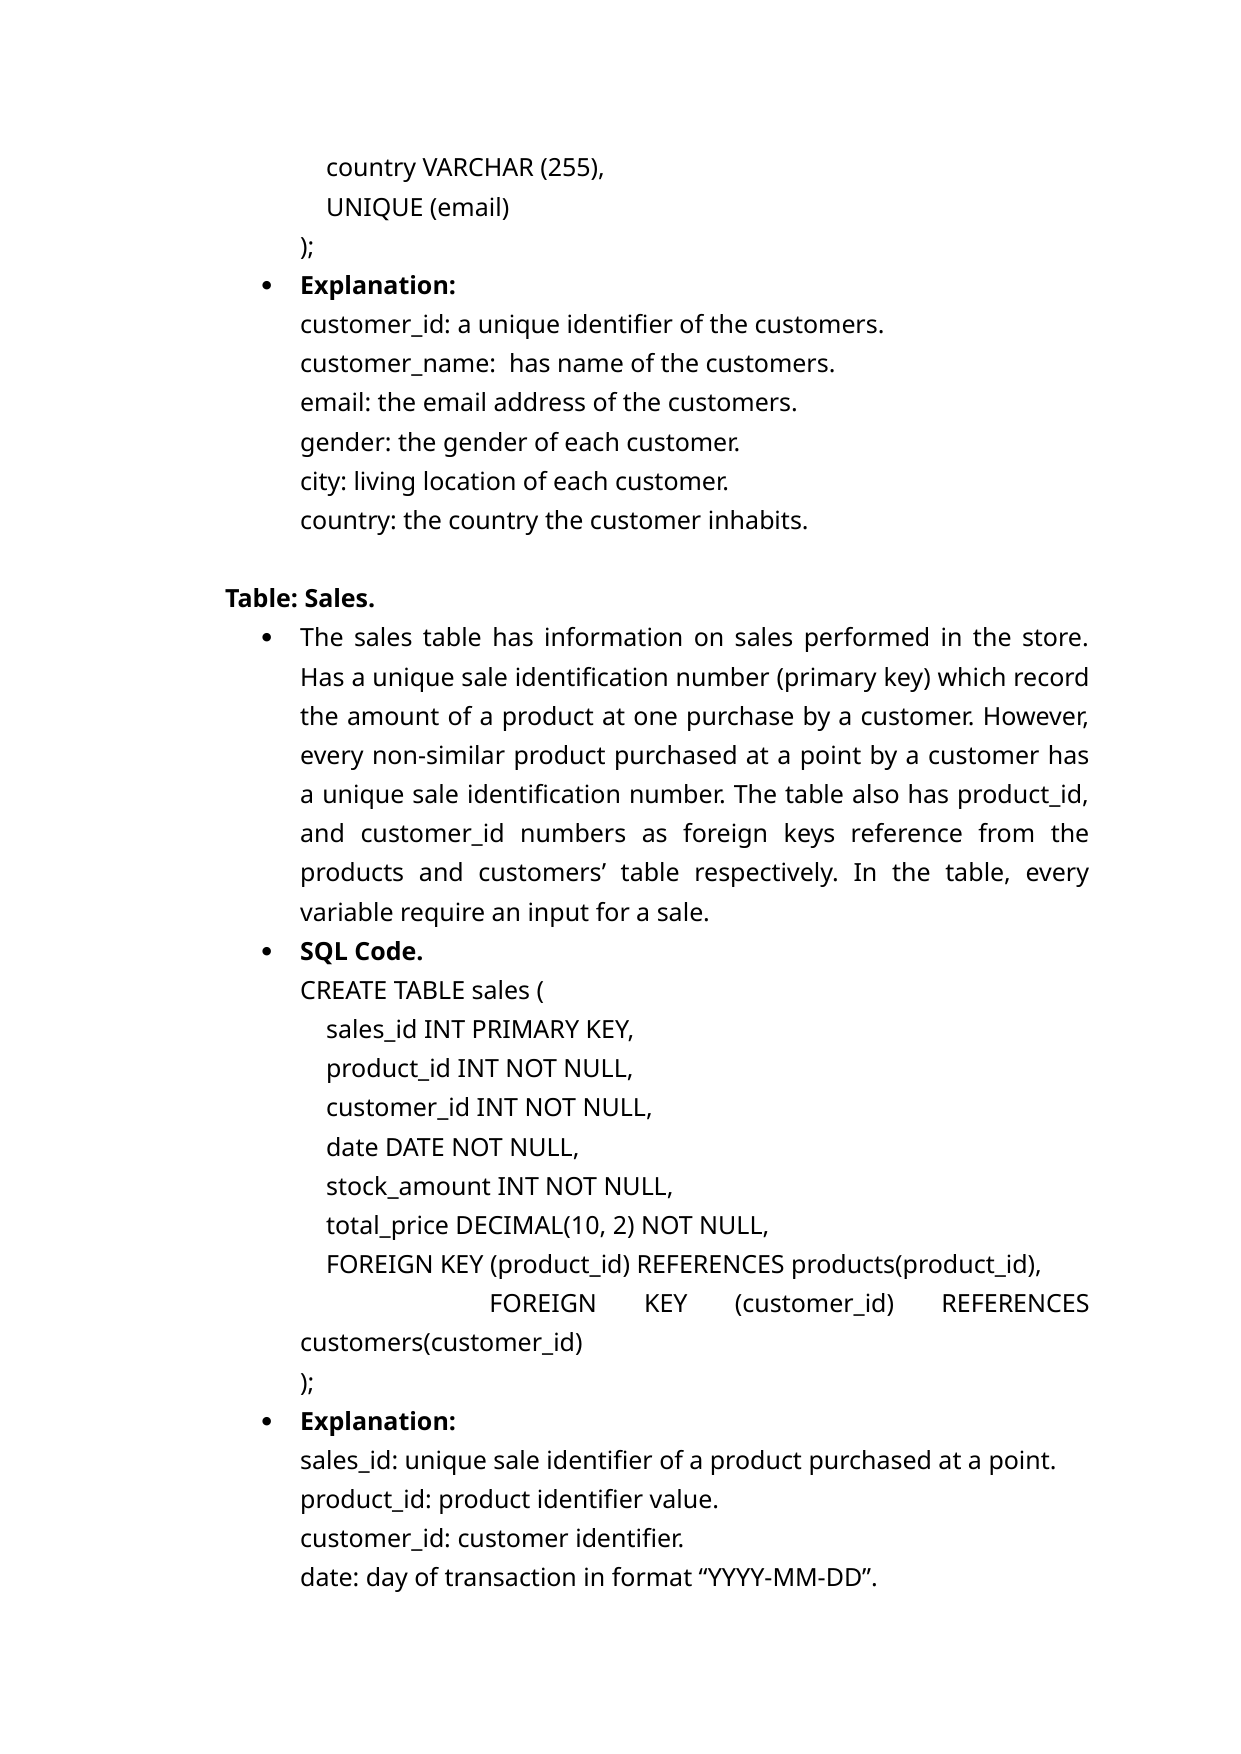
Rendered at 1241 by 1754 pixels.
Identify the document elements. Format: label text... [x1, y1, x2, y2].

list customer_id: a unique identifier of the customers. [300, 307, 1090, 341]
list customer_name: has name of the customers. [300, 346, 1090, 380]
list gender: the gender of each customer. [300, 424, 1090, 458]
list Explanation: [262, 267, 1090, 302]
list customer_id: customer identifier. [300, 1521, 1090, 1555]
list FOREIGN KEY (customer_id) REFERENCES customers(customer_id) [300, 1286, 1090, 1359]
list ); [300, 228, 1090, 262]
list total_price DECIMAL(10, 2) NOT NULL, [300, 1207, 1090, 1242]
list UNIQUE (email) [300, 189, 1090, 223]
list customer_id INT NOT NULL, [300, 1090, 1090, 1124]
list FOREIGN KEY (product_id) REFERENCES products(product_id), [300, 1247, 1090, 1281]
list email: the email address of the customers. [300, 385, 1090, 419]
list Table: Sales. [225, 581, 1090, 615]
list SQL Code. [262, 933, 1090, 967]
list city: living location of each customer. [300, 463, 1090, 497]
list date DATE NOT NULL, [300, 1129, 1090, 1163]
list Explanation: [262, 1403, 1090, 1437]
list date: day of transaction in format “YYYY-MM-DD”. [300, 1560, 1090, 1594]
list product_id: product identifier value. [300, 1482, 1090, 1516]
list country: the country the customer inhabits. [300, 502, 1090, 537]
list country VARCHAR (255), [300, 150, 1090, 184]
list CREATE TABLE sales ( [300, 972, 1090, 1007]
list The sales table has information on sales performed in the store. Has a unique sale identification number (primary key) which record the amount of a product at one purchase by a customer. However, every non-similar product purchased at a point by a customer has a unique sale identification number. The table also has product_id, and customer_id numbers as foreign keys reference from the products and customers’ table respectively. In the table, every variable require an input for a sale. [262, 620, 1090, 928]
list stock_amount INT NOT NULL, [300, 1168, 1090, 1202]
list sales_id: unique sale identifier of a product purchased at a point. [300, 1442, 1090, 1477]
list ); [300, 1364, 1090, 1398]
list sales_id INT PRIMARY KEY, [300, 1012, 1090, 1046]
list product_id INT NOT NULL, [300, 1051, 1090, 1085]
